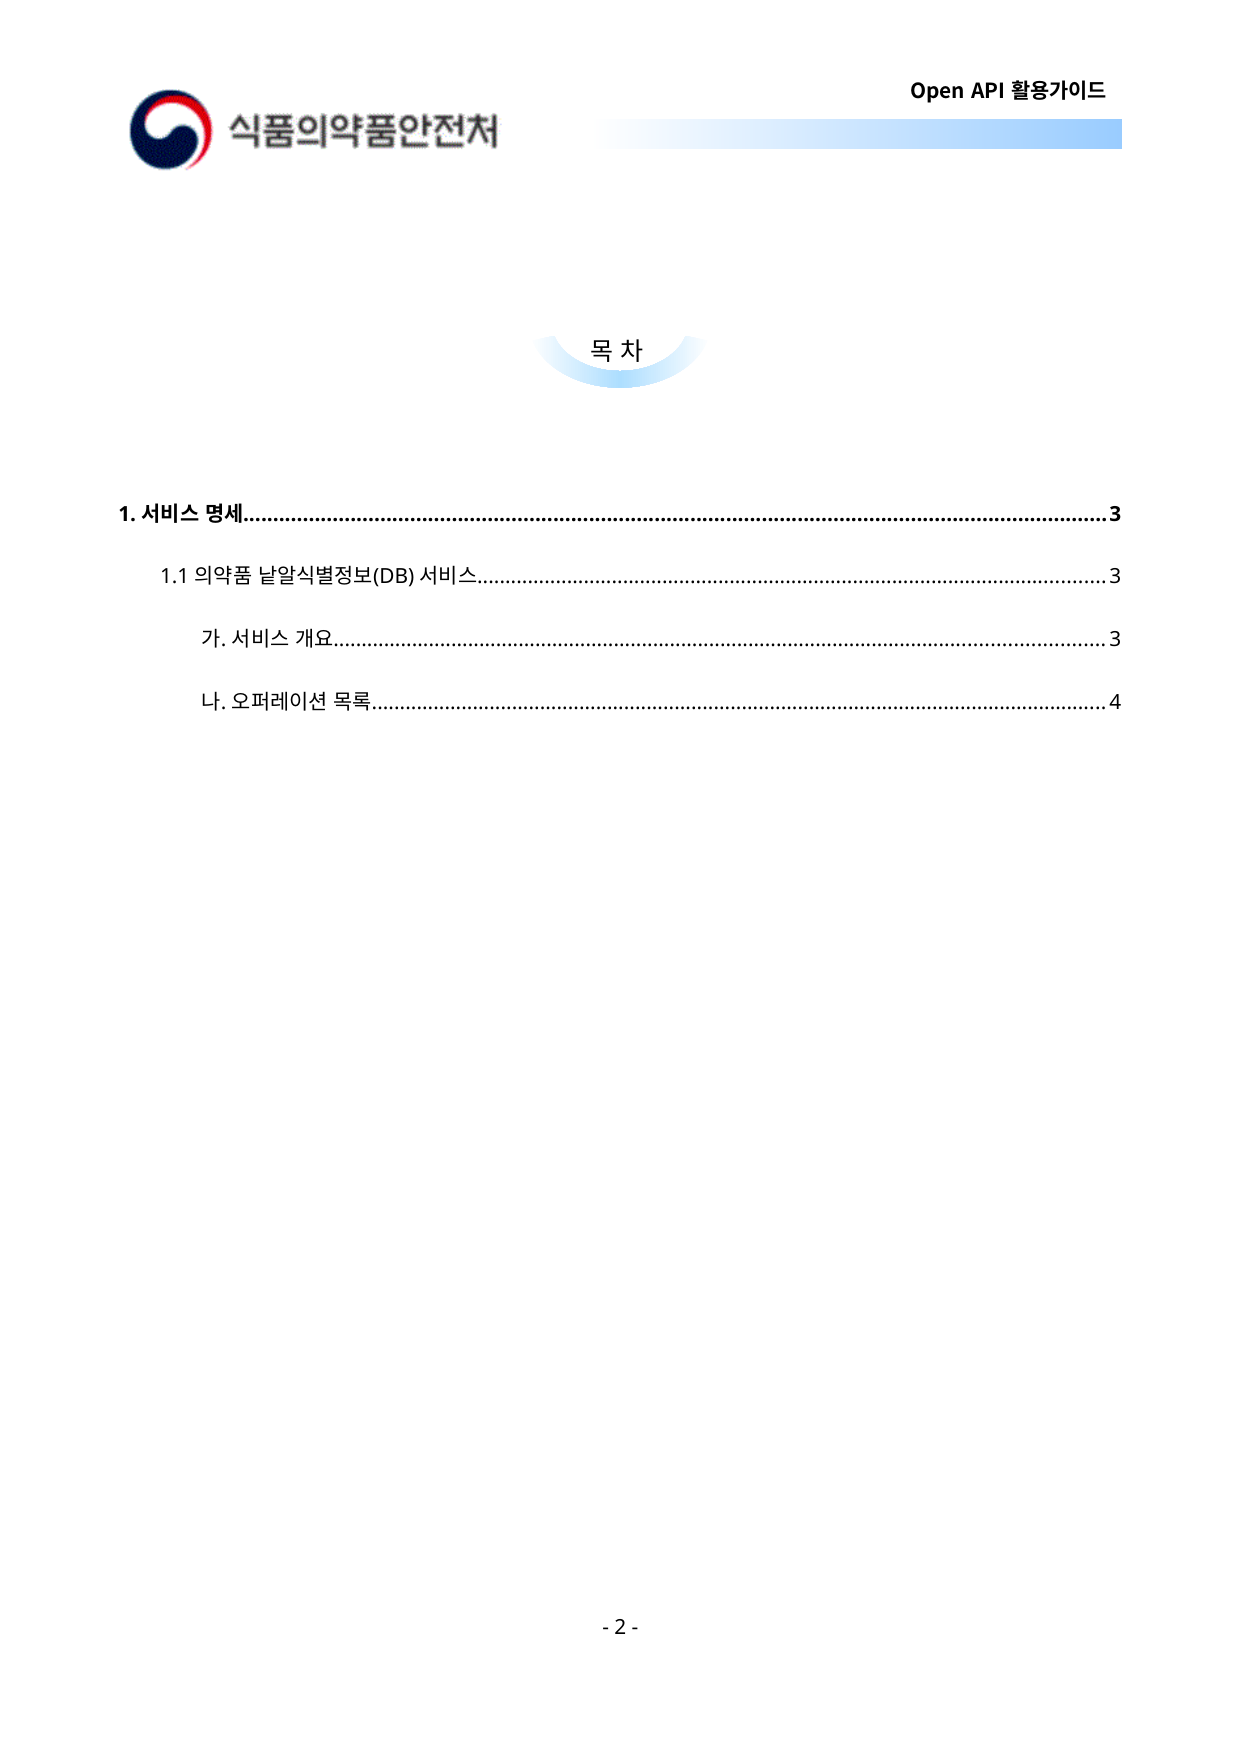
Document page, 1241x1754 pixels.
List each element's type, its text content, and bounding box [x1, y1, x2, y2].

text 1. 서비스 명세 3 [118, 493, 1122, 531]
text 나. 오퍼레이션 목록 4 [201, 682, 1122, 719]
text 가. 서비스 개요 3 [201, 619, 1122, 656]
text 1.1 의약품 낱알식별정보(DB) 서비스 3 [160, 556, 1122, 594]
picture [118, 88, 503, 177]
